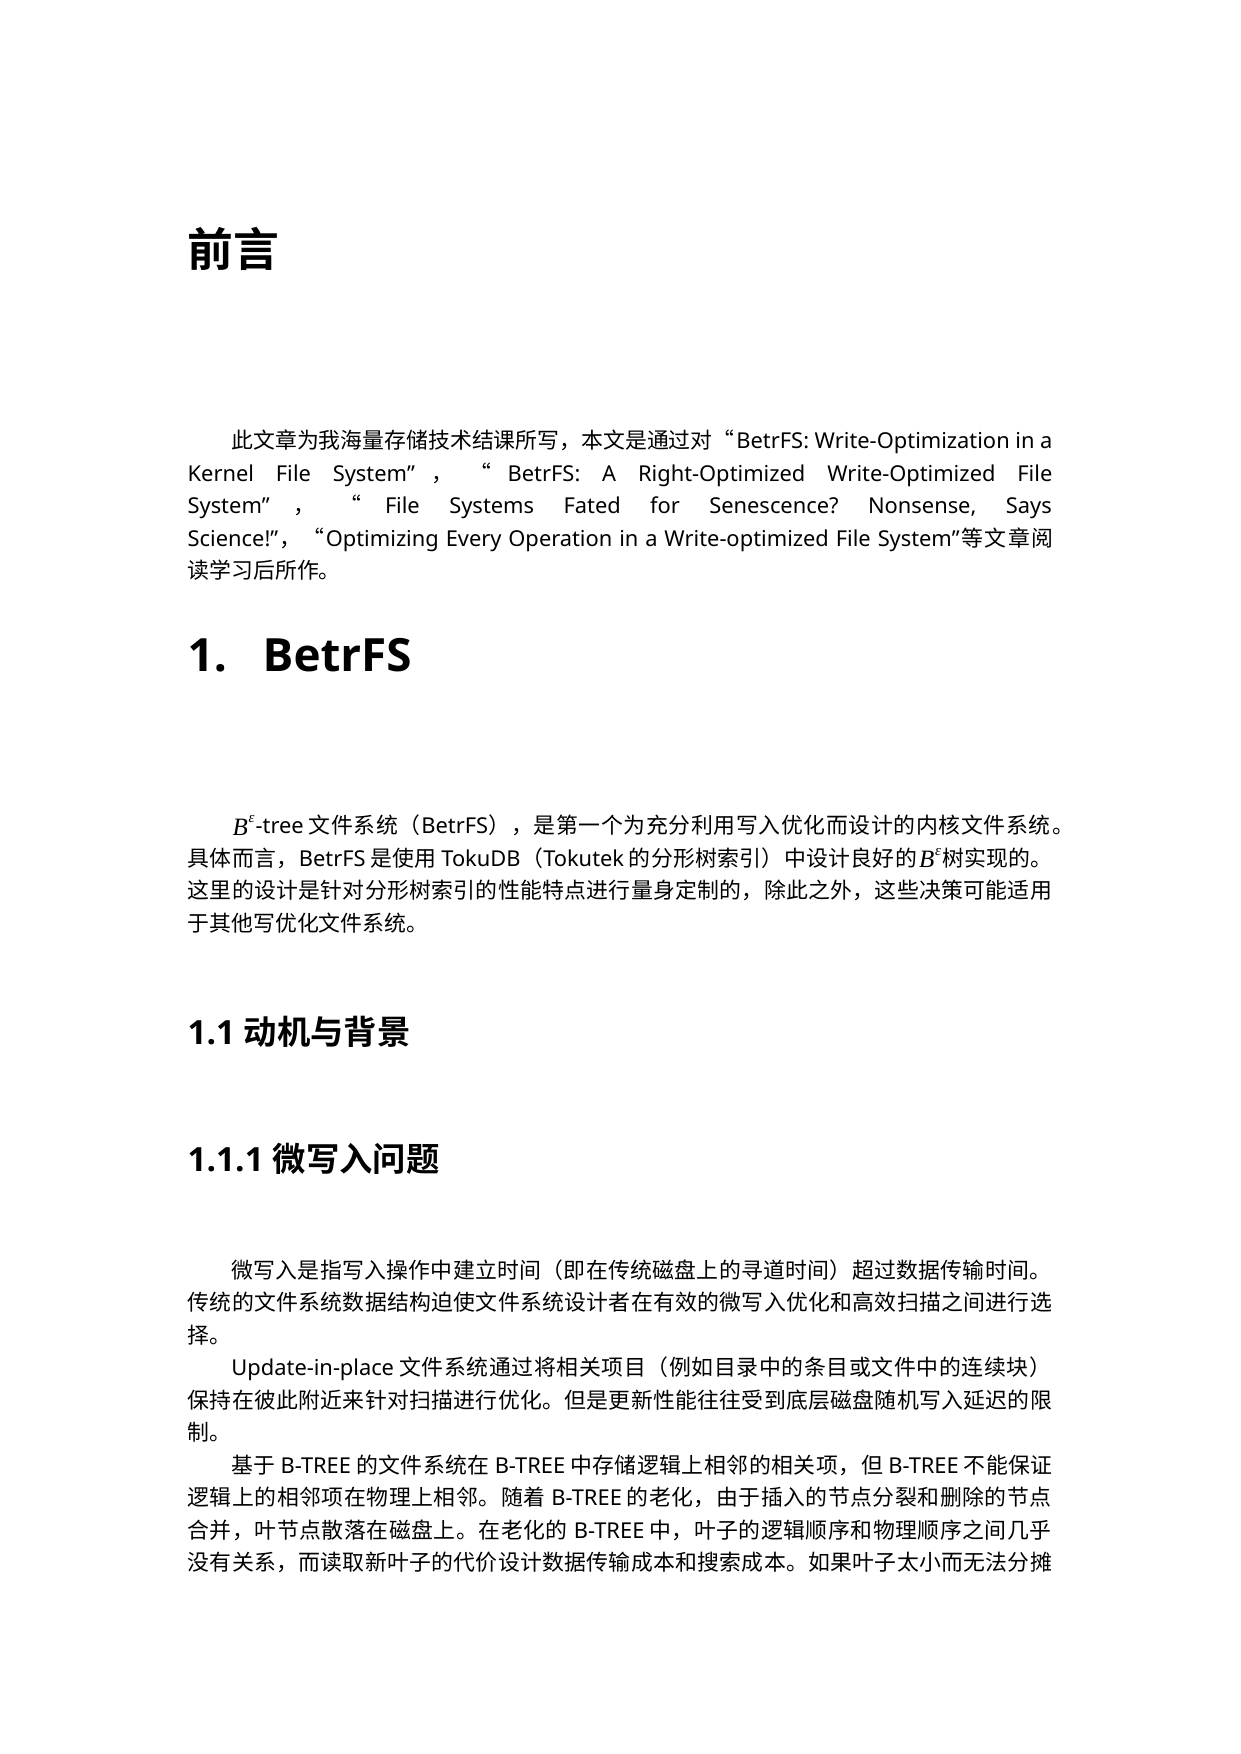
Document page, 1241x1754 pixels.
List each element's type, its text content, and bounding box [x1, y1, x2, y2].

subtitle 前言 [187, 197, 1053, 295]
subtitle 1.1.1 微写入问题 [187, 1125, 1053, 1190]
subtitle BetrFS [187, 621, 1053, 686]
text 微写入是指写入操作中建立时间（即在传统磁盘上的寻道时间）超过数据传输时间。传统的文件系统数据结构迫使文件系统设计者在有效的微写入优化和高效扫描之间进行选择。 [187, 1252, 1053, 1350]
text 此文章为我海量存储技术结课所写，本文是通过对“BetrFS: Write-Optimization in a Kernel File System”，“BetrFS: A Right-Optimized Write-Optimized File System”，“File Systems Fated for Senescence? Nonsense, Says Science!”，“Optimizing Every Operation in a Write-optimized File System”等文章阅读学习后所作。 [187, 423, 1053, 585]
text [187, 1447, 1053, 1577]
text Update-in-place文件系统通过将相关项目（例如目录中的条目或文件中的连续块）保持在彼此附近来针对扫描进行优化。但是更新性能往往受到底层磁盘随机写入延迟的限制。 [187, 1350, 1053, 1447]
text -tree文件系统（BetrFS），是第一个为充分利用写入优化而设计的内核文件系统。具体而言，BetrFS是使用TokuDB（Tokutek的分形树索引）中设计良好的树实现的。这里的设计是针对分形树索引的性能特点进行量身定制的，除此之外，这些决策可能适用于其他写优化文件系统。 [187, 808, 1053, 938]
subtitle 1.1 动机与背景 [187, 998, 1053, 1063]
